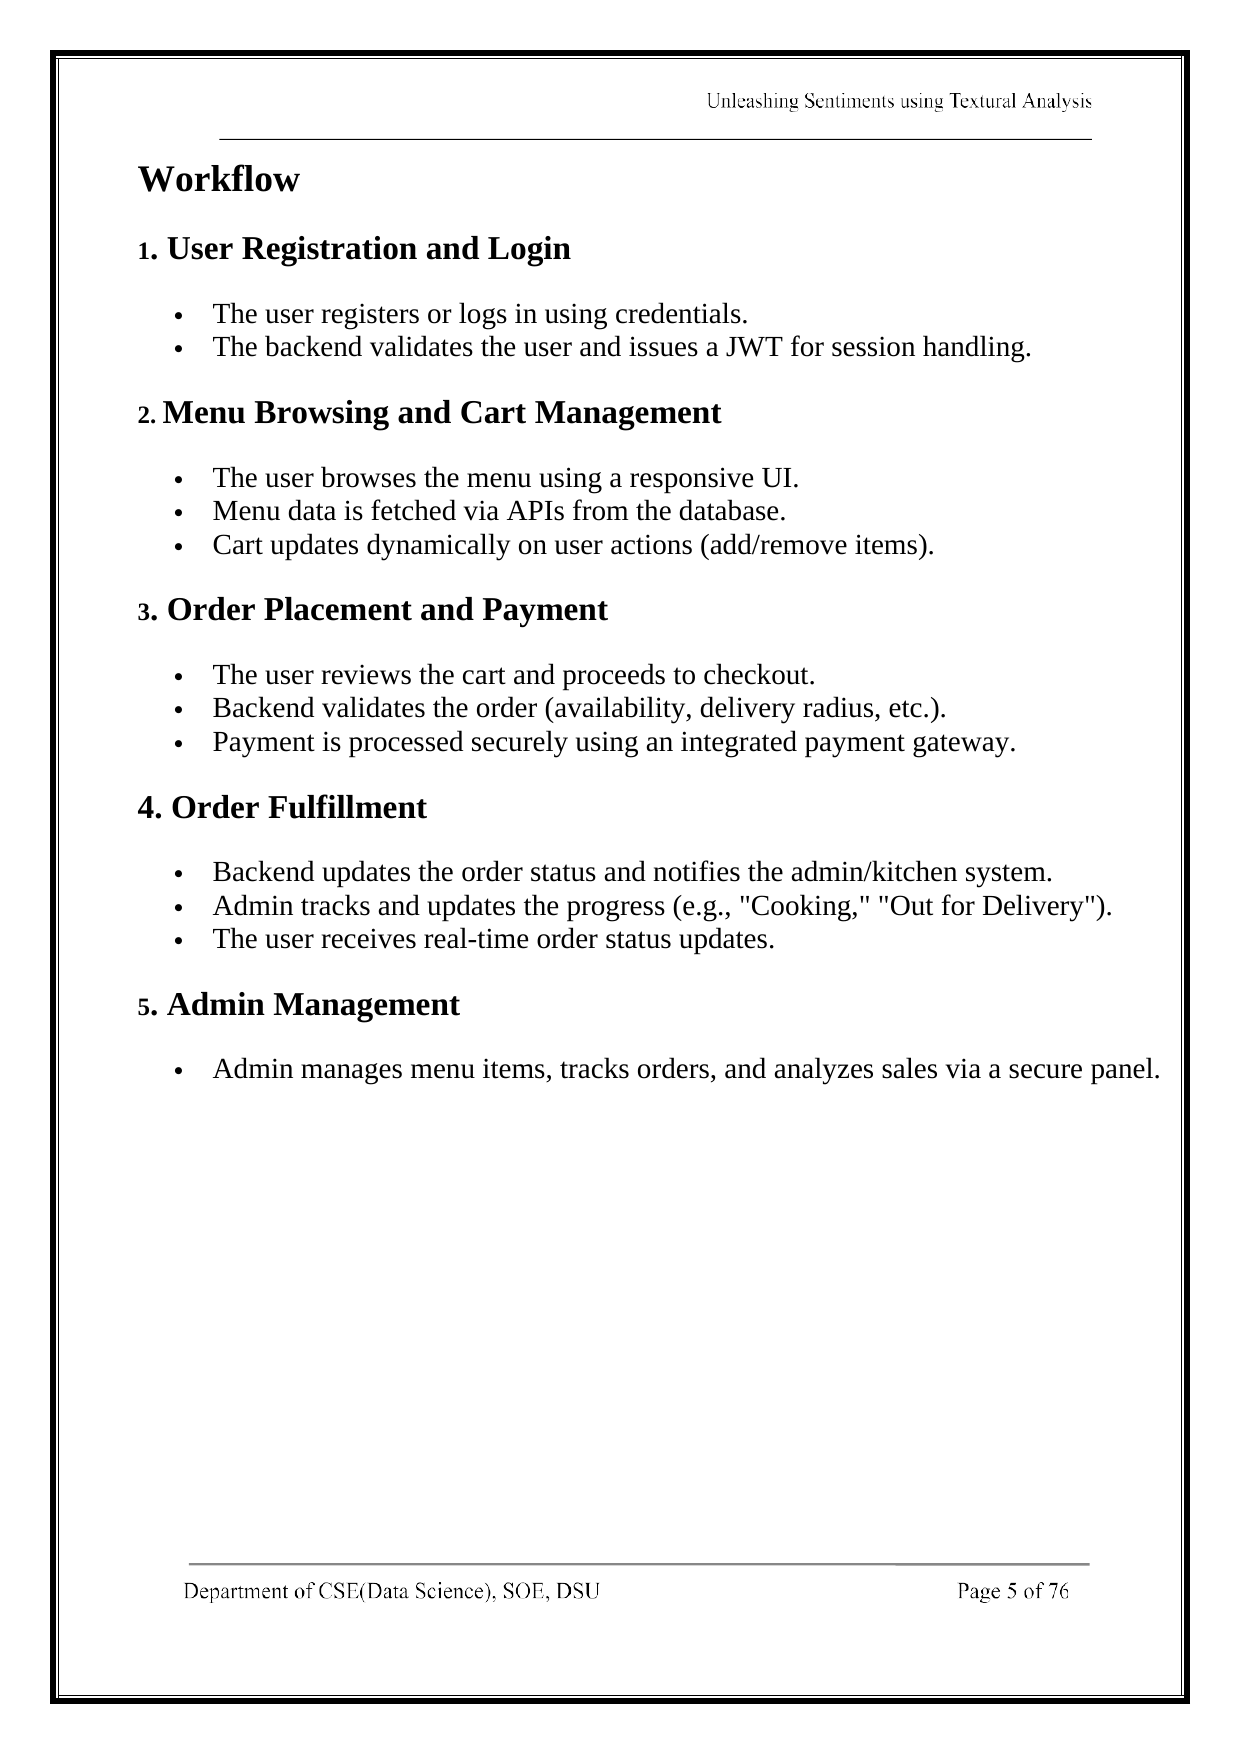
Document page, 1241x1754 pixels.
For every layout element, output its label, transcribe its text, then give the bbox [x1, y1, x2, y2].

list Menu data is fetched via APIs from the database. [175, 493, 1169, 527]
text 1. User Registration and Login [137, 228, 1169, 267]
picture [183, 1582, 600, 1603]
list Cart updates dynamically on user actions (add/remove items). [175, 527, 1169, 560]
text 4. Order Fulfillment [137, 787, 1169, 825]
text 2. Menu Browsing and Cart Management [137, 392, 1169, 431]
text 3. Order Placement and Payment [137, 589, 1169, 628]
text Workflow [137, 156, 1169, 199]
list The backend validates the user and issues a JWT for session handling. [175, 329, 1169, 363]
list Admin tracks and updates the progress (e.g., "Cooking," "Out for Delivery"). [175, 888, 1169, 921]
picture [707, 93, 1092, 112]
list Admin manages menu items, tracks orders, and analyzes sales via a secure panel. [175, 1052, 1169, 1085]
picture [957, 1582, 1068, 1603]
list Backend validates the order (availability, delivery radius, etc.). [175, 691, 1169, 724]
list Payment is processed securely using an integrated payment gateway. [175, 724, 1169, 758]
list The user receives real-time order status updates. [175, 921, 1169, 955]
list The user registers or logs in using credentials. [175, 296, 1169, 329]
list The user browses the menu using a responsive UI. [175, 460, 1169, 493]
list Backend updates the order status and notifies the admin/kitchen system. [175, 854, 1169, 888]
list The user reviews the cart and proceeds to checkout. [175, 657, 1169, 691]
text 5. Admin Management [137, 984, 1169, 1022]
